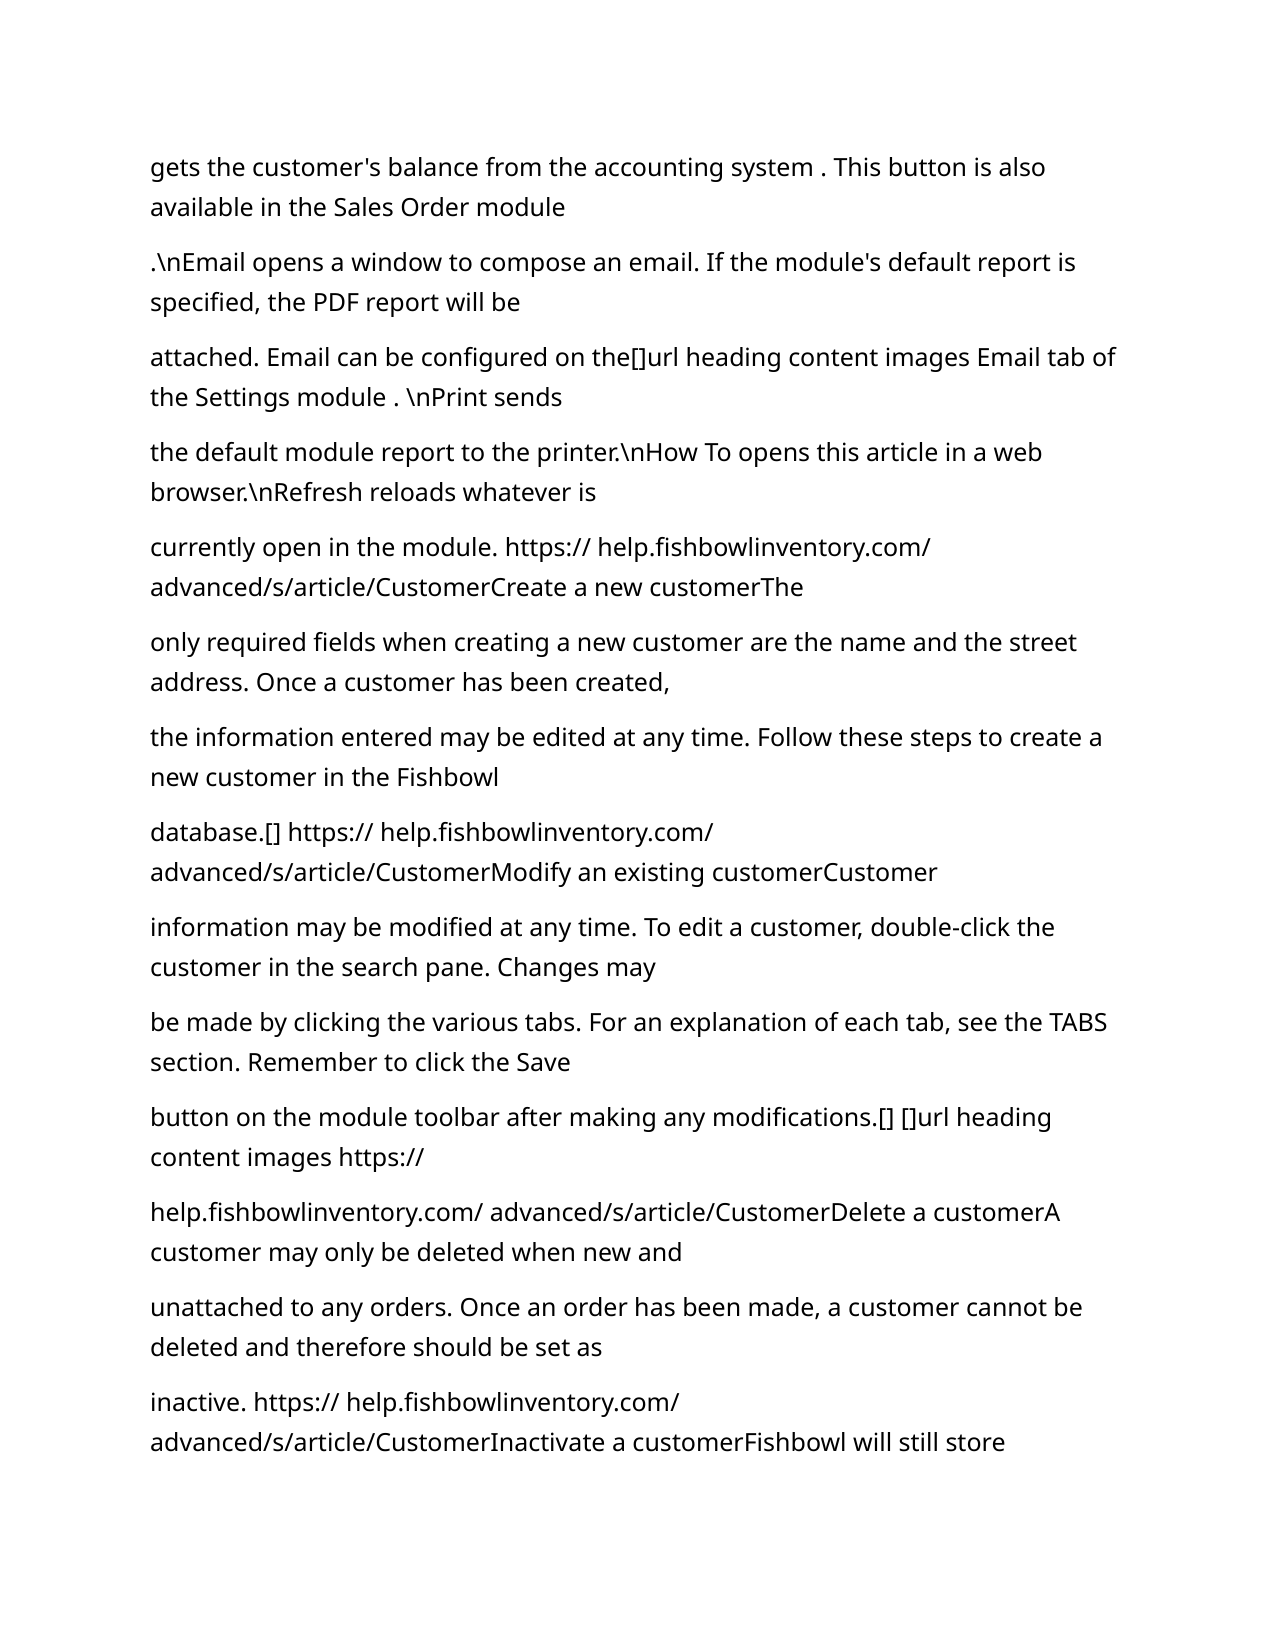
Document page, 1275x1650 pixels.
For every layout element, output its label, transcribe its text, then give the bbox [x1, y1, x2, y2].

text the information entered may be edited at any time. Follow these steps to create a new customer in the Fishbowl [150, 720, 1125, 793]
text only required fields when creating a new customer are the name and the street address. Once a customer has been created, [150, 625, 1125, 698]
text currently open in the module. https:// help.fishbowlinventory.com/ advanced/s/article/CustomerCreate a new customerThe [150, 530, 1125, 603]
text database.[] https:// help.fishbowlinventory.com/ advanced/s/article/CustomerModify an existing customerCustomer [150, 815, 1125, 888]
text help.fishbowlinventory.com/ advanced/s/article/CustomerDelete a customerA customer may only be deleted when new and [150, 1195, 1125, 1268]
text inactive. https:// help.fishbowlinventory.com/ advanced/s/article/CustomerInactivate a customerFishbowl will still store [150, 1385, 1125, 1458]
text information may be modified at any time. To edit a customer, double-click the customer in the search pane. Changes may [150, 910, 1125, 983]
text the default module report to the printer.\nHow To opens this article in a web browser.\nRefresh reloads whatever is [150, 435, 1125, 508]
text be made by clicking the various tabs. For an explanation of each tab, see the TABS section. Remember to click the Save [150, 1005, 1125, 1078]
text button on the module toolbar after making any modifications.[] []url heading content images https:// [150, 1100, 1125, 1173]
text gets the customer's balance from the accounting system . This button is also available in the Sales Order module [150, 150, 1125, 223]
text .\nEmail opens a window to compose an email. If the module's default report is specified, the PDF report will be [150, 245, 1125, 318]
text unattached to any orders. Once an order has been made, a customer cannot be deleted and therefore should be set as [150, 1290, 1125, 1363]
text attached. Email can be configured on the[]url heading content images Email tab of the Settings module . \nPrint sends [150, 340, 1125, 413]
